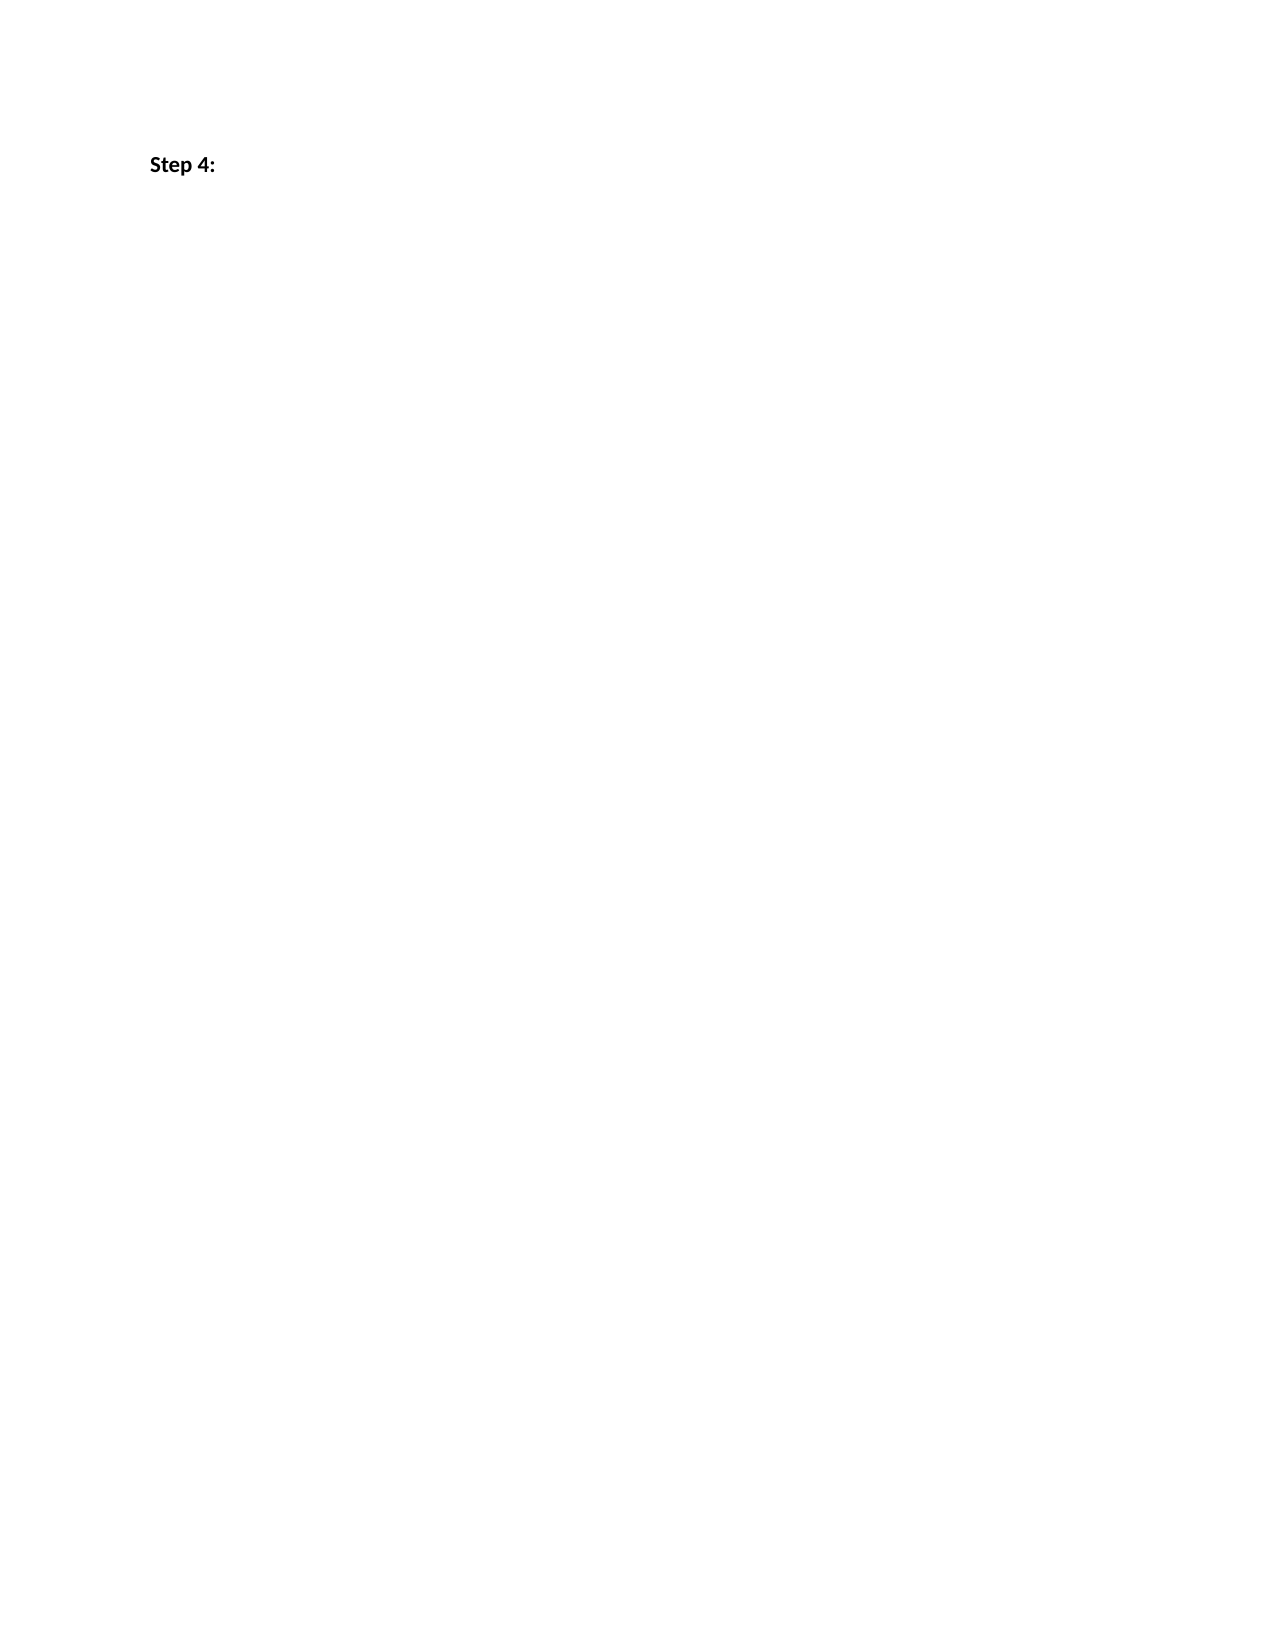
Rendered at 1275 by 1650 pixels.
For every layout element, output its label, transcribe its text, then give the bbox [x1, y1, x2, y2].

text Step 4: [150, 150, 1125, 178]
